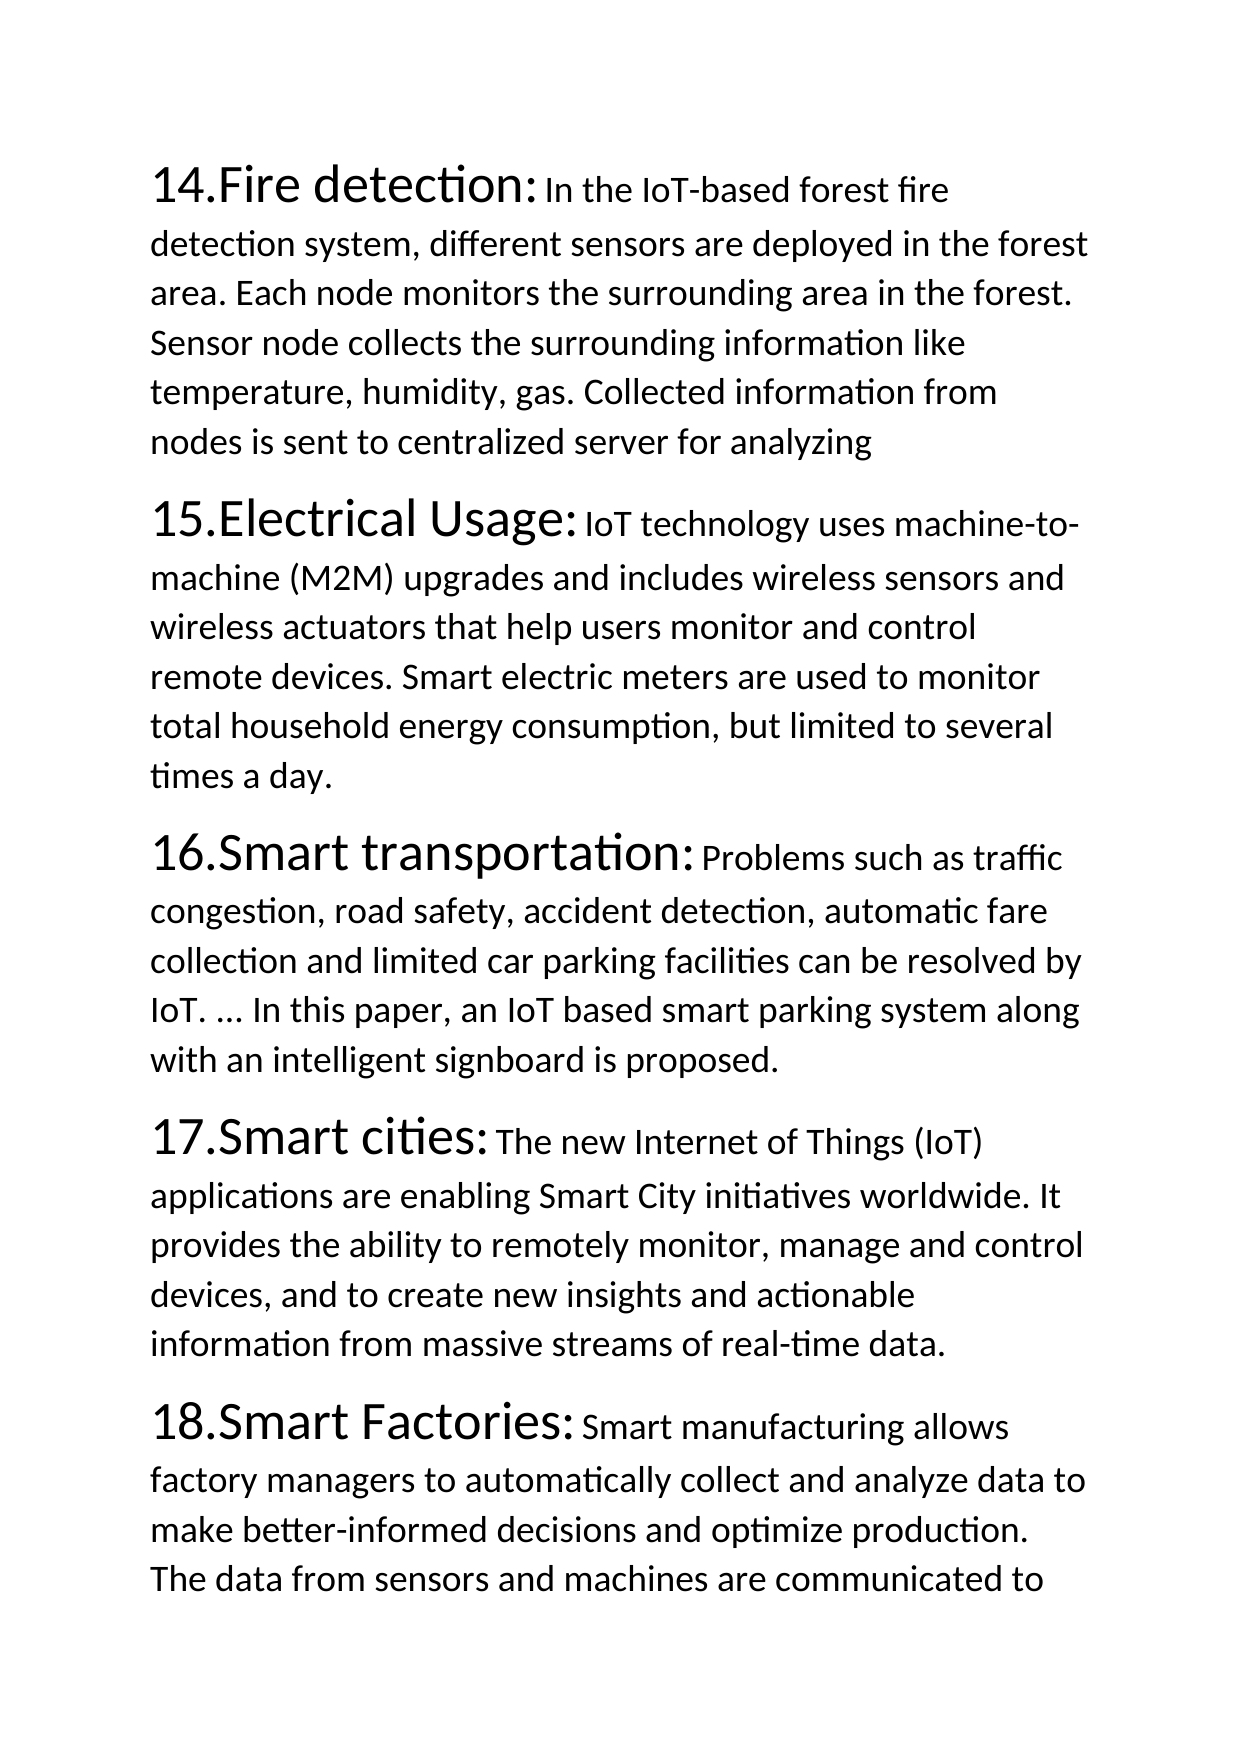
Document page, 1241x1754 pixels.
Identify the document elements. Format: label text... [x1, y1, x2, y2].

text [150, 1386, 1090, 1601]
text 15.Electrical Usage: IoT technology uses machine-to-machine (M2M) upgrades and includes wireless sensors and wireless actuators that help users monitor and control remote devices. Smart electric meters are used to monitor total household energy consumption, but limited to several times a day. [150, 484, 1090, 797]
text 17.Smart cities: The new Internet of Things (IoT) applications are enabling Smart City initiatives worldwide. It provides the ability to remotely monitor, manage and control devices, and to create new insights and actionable information from massive streams of real-time data. [150, 1102, 1090, 1366]
text 14.Fire detection: In the IoT-based forest fire detection system, different sensors are deployed in the forest area. Each node monitors the surrounding area in the forest. Sensor node collects the surrounding information like temperature, humidity, gas. Collected information from nodes is sent to centralized server for analyzing [150, 150, 1090, 463]
text 16.Smart transportation: Problems such as traffic congestion, road safety, accident detection, automatic fare collection and limited car parking facilities can be resolved by IoT. ... In this paper, an IoT based smart parking system along with an intelligent signboard is proposed. [150, 818, 1090, 1082]
